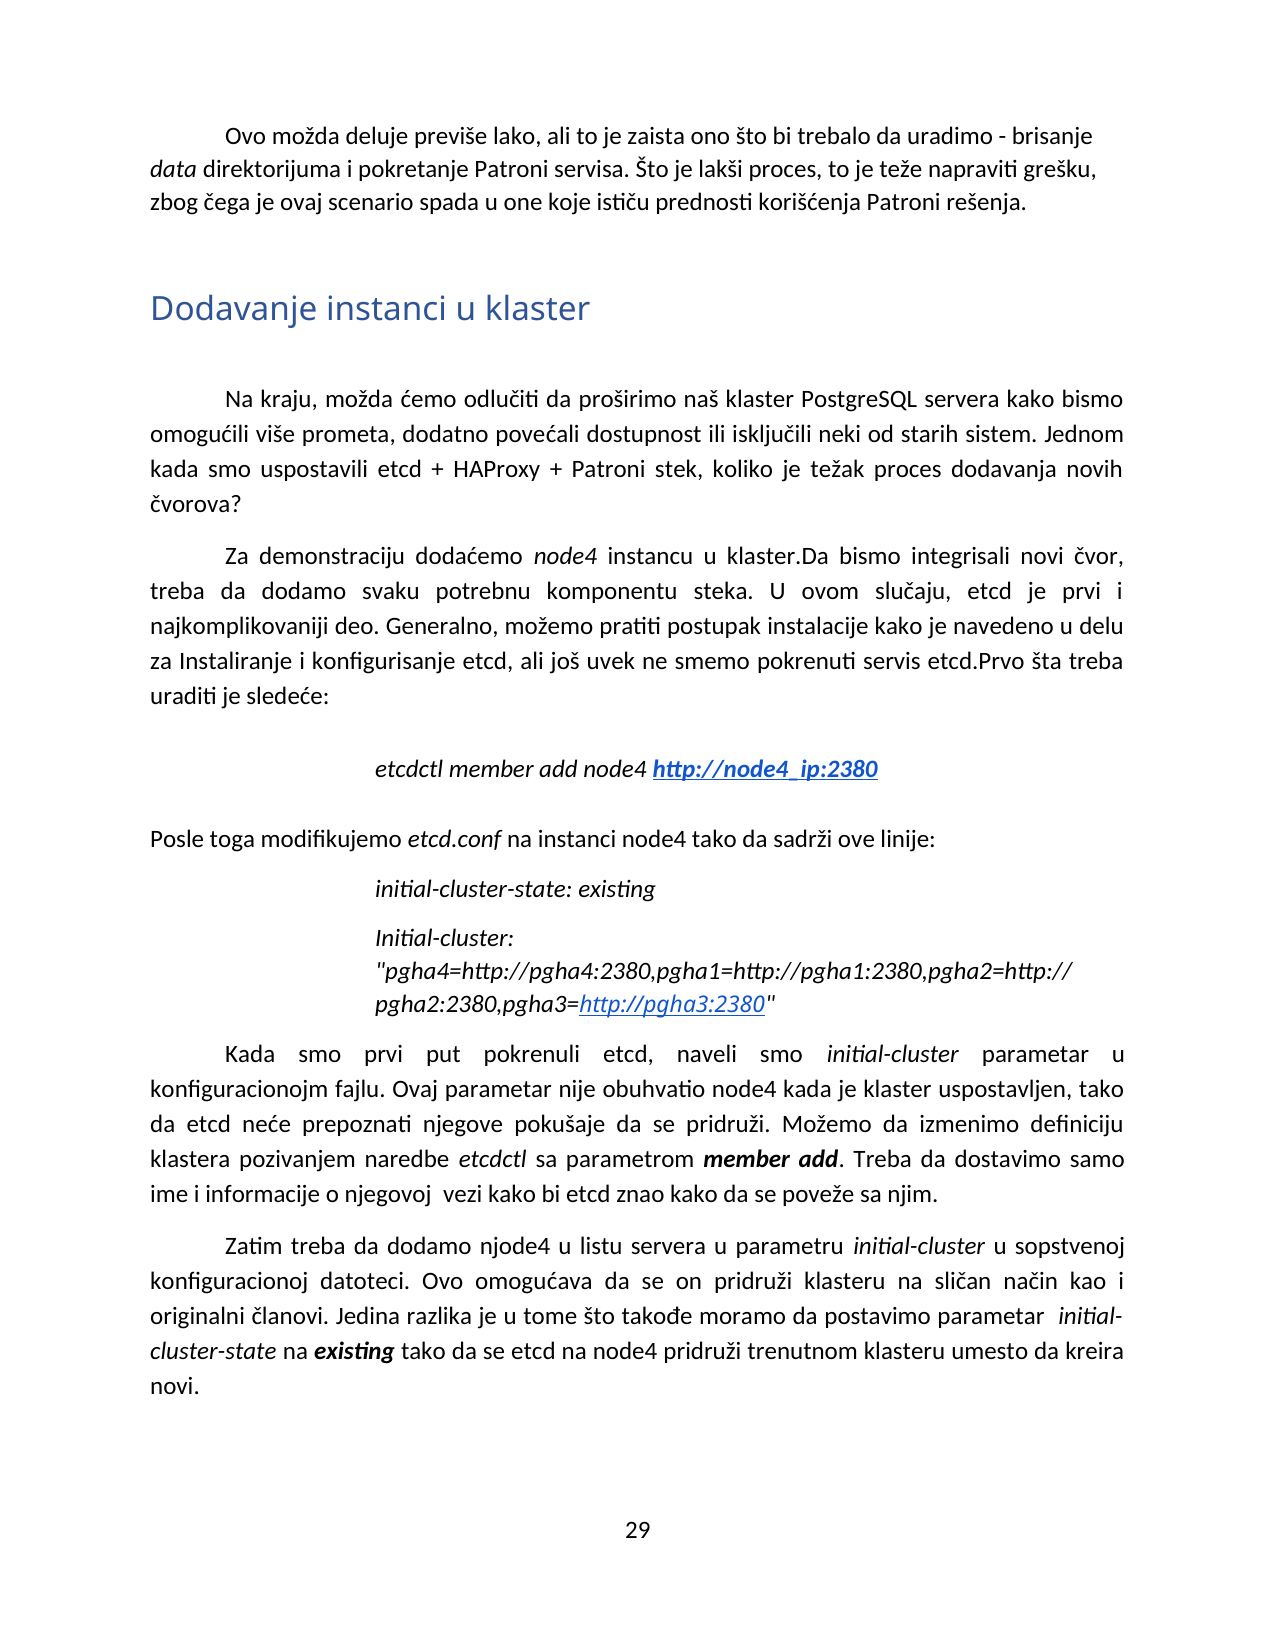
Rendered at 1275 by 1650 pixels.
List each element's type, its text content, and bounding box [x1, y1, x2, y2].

subtitle Dodavanje instanci u klaster [150, 285, 1125, 330]
text Zatim treba da dodamo njode4 u listu servera u parametru initial-cluster u sopstvenoj konfiguracionoj datoteci. Ovo omogućava da se on pridruži klasteru na sličan način kao i originalni članovi. Jedina razlika je u tome što takođe moramo da postavimo parametar initial-cluster-state na existing tako da se etcd na node4 pridruži trenutnom klasteru umesto da kreira novi. [150, 1230, 1125, 1401]
text etcdctl member add node4 http://node4_ip:2380 [300, 753, 1125, 783]
text Posle toga modifikujemo etcd.conf na instanci node4 tako da sadrži ove linije: [150, 823, 1125, 854]
text Kada smo prvi put pokrenuli etcd, naveli smo initial-cluster parametar u konfiguracionojm fajlu. Ovaj parametar nije obuhvatio node4 kada je klaster uspostavljen, tako da etcd neće prepoznati njegove pokušaje da se pridruži. Možemo da izmenimo definiciju klastera pozivanjem naredbe etcdctl sa parametrom member add. Treba da dostavimo samo ime i informacije o njegovoj vezi kako bi etcd znao kako da se poveže sa njim. [150, 1039, 1125, 1209]
text initial-cluster-state: existing [375, 873, 1125, 903]
text Na kraju, možda ćemo odlučiti da proširimo naš klaster PostgreSQL servera kako bismo omogućili više prometa, dodatno povećali dostupnost ili isključili neki od starih sistem. Jednom kada smo uspostavili etcd + HAProxy + Patroni stek, koliko je težak proces dodavanja novih čvorova? [150, 383, 1125, 519]
text Ovo možda deluje previše lako, ali to je zaista ono što bi trebalo da uradimo - brisanje data direktorijuma i pokretanje Patroni servisa. Što je lakši proces, to je teže napraviti grešku, zbog čega je ovaj scenario spada u one koje ističu prednosti korišćenja Patroni rešenja. [150, 120, 1125, 216]
text Za demonstraciju dodaćemo node4 instancu u klaster.Da bismo integrisali novi čvor, treba da dodamo svaku potrebnu komponentu steka. U ovom slučaju, etcd je prvi i najkomplikovaniji deo. Generalno, možemo pratiti postupak instalacije kako je navedeno u delu za Instaliranje i konfigurisanje etcd, ali još uvek ne smemo pokrenuti servis etcd.Prvo šta treba uraditi je sledeće: [150, 540, 1125, 711]
text Initial-cluster: "pgha4=http://pgha4:2380,pgha1=http://pgha1:2380,pgha2=http:// pgha2:2380,pgha3=http://pgha3:2380" [375, 922, 1125, 1019]
